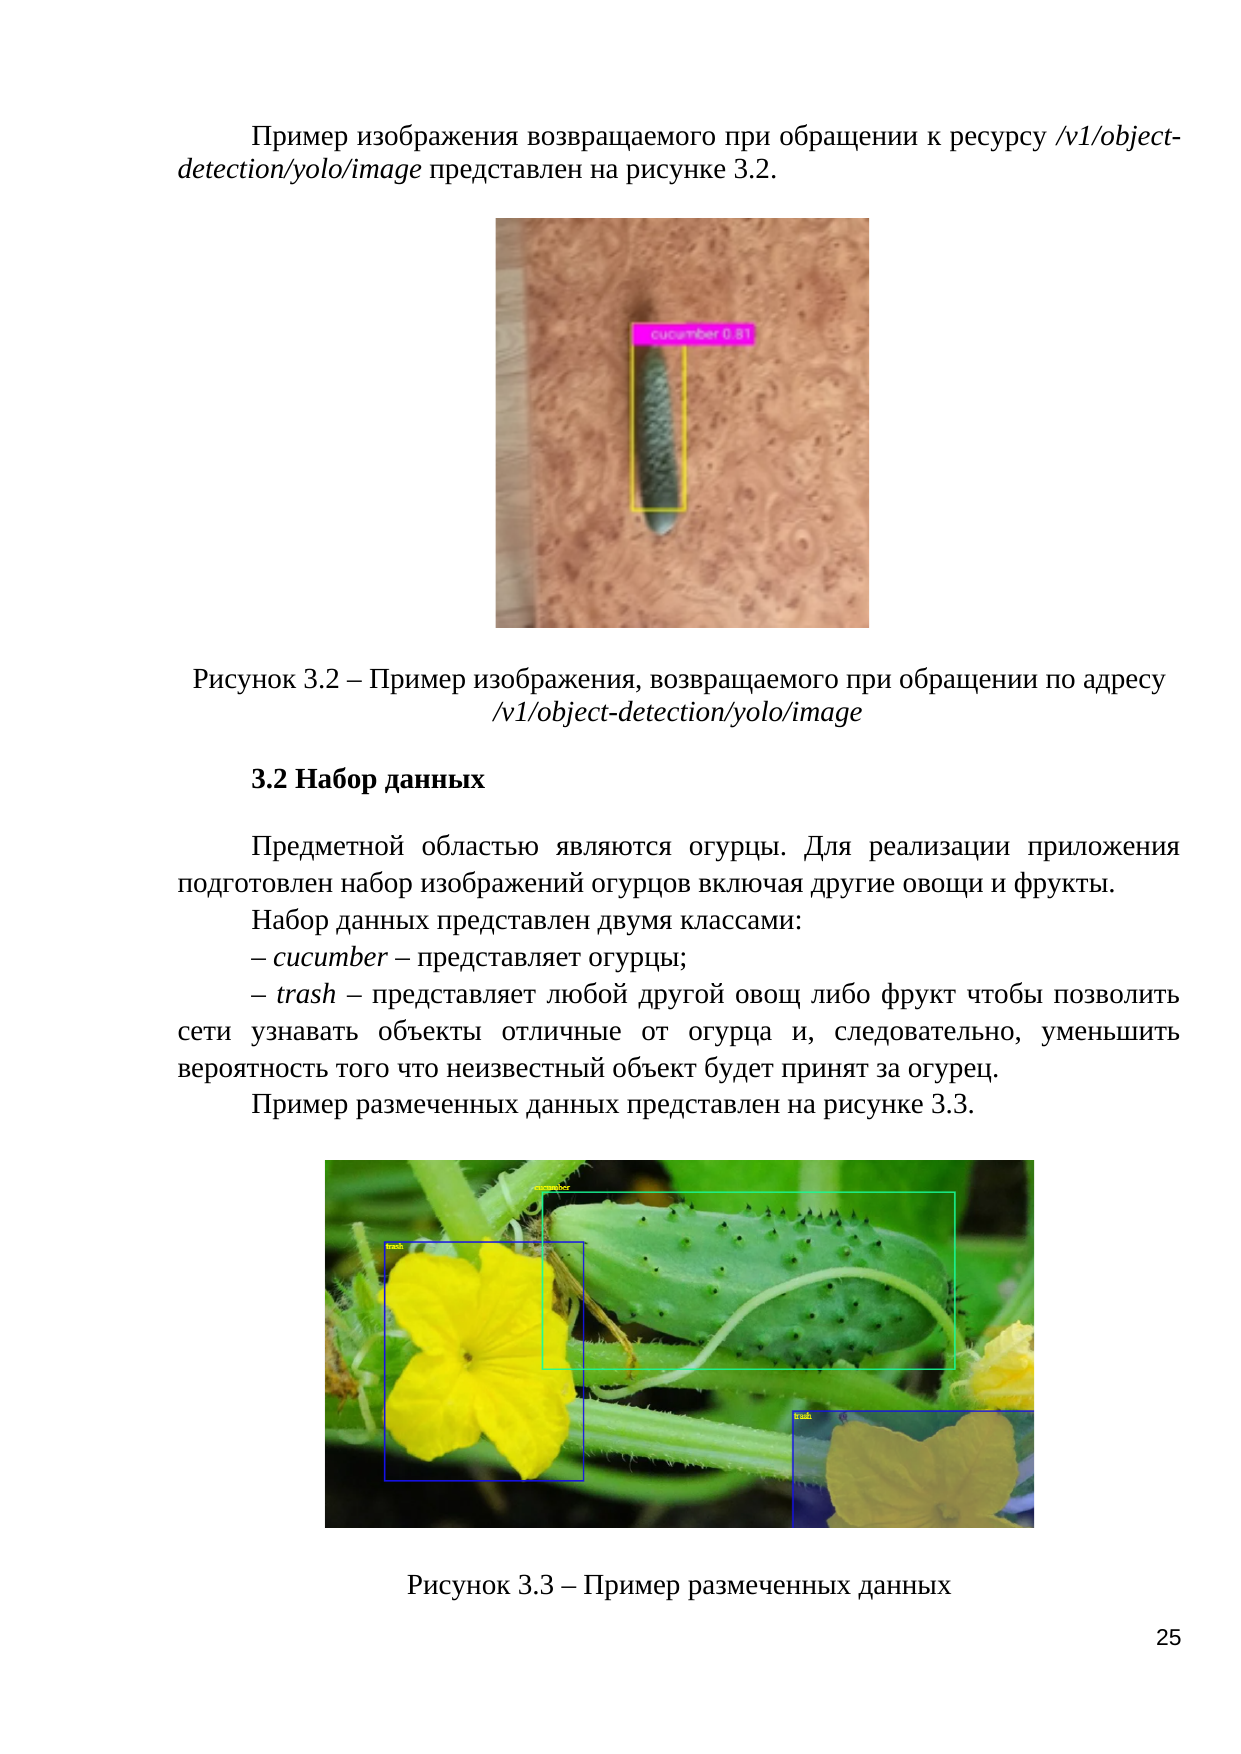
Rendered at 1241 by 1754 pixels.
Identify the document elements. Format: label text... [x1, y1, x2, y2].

text – cucumber – представляет огурцы; [177, 939, 1181, 973]
picture [324, 1160, 1035, 1528]
picture [495, 218, 870, 628]
text Пример изображения возвращаемого при обращении к ресурсу /v1/object-detection/yolo/image представлен на рисунке 3.2. [177, 118, 1181, 185]
text – trash – представляет любой другой овощ либо фрукт чтобы позволить сети узнавать объекты отличные от огурца и, следовательно, уменьшить вероятность того что неизвестный объект будет принят за огурец. [177, 976, 1181, 1083]
text Пример размеченных данных представлен на рисунке 3.3. [177, 1087, 1181, 1120]
text Рисунок 3.2 – Пример изображения, возвращаемого при обращении по адресу /v1/object-detection/yolo/image [177, 661, 1181, 728]
text 3.2 Набор данных [251, 761, 1181, 795]
text Рисунок 3.3 – Пример размеченных данных [177, 1567, 1181, 1601]
text Набор данных представлен двумя классами: [177, 902, 1181, 936]
text Предметной областью являются огурцы. Для реализации приложения подготовлен набор изображений огурцов включая другие овощи и фрукты. [177, 828, 1181, 899]
